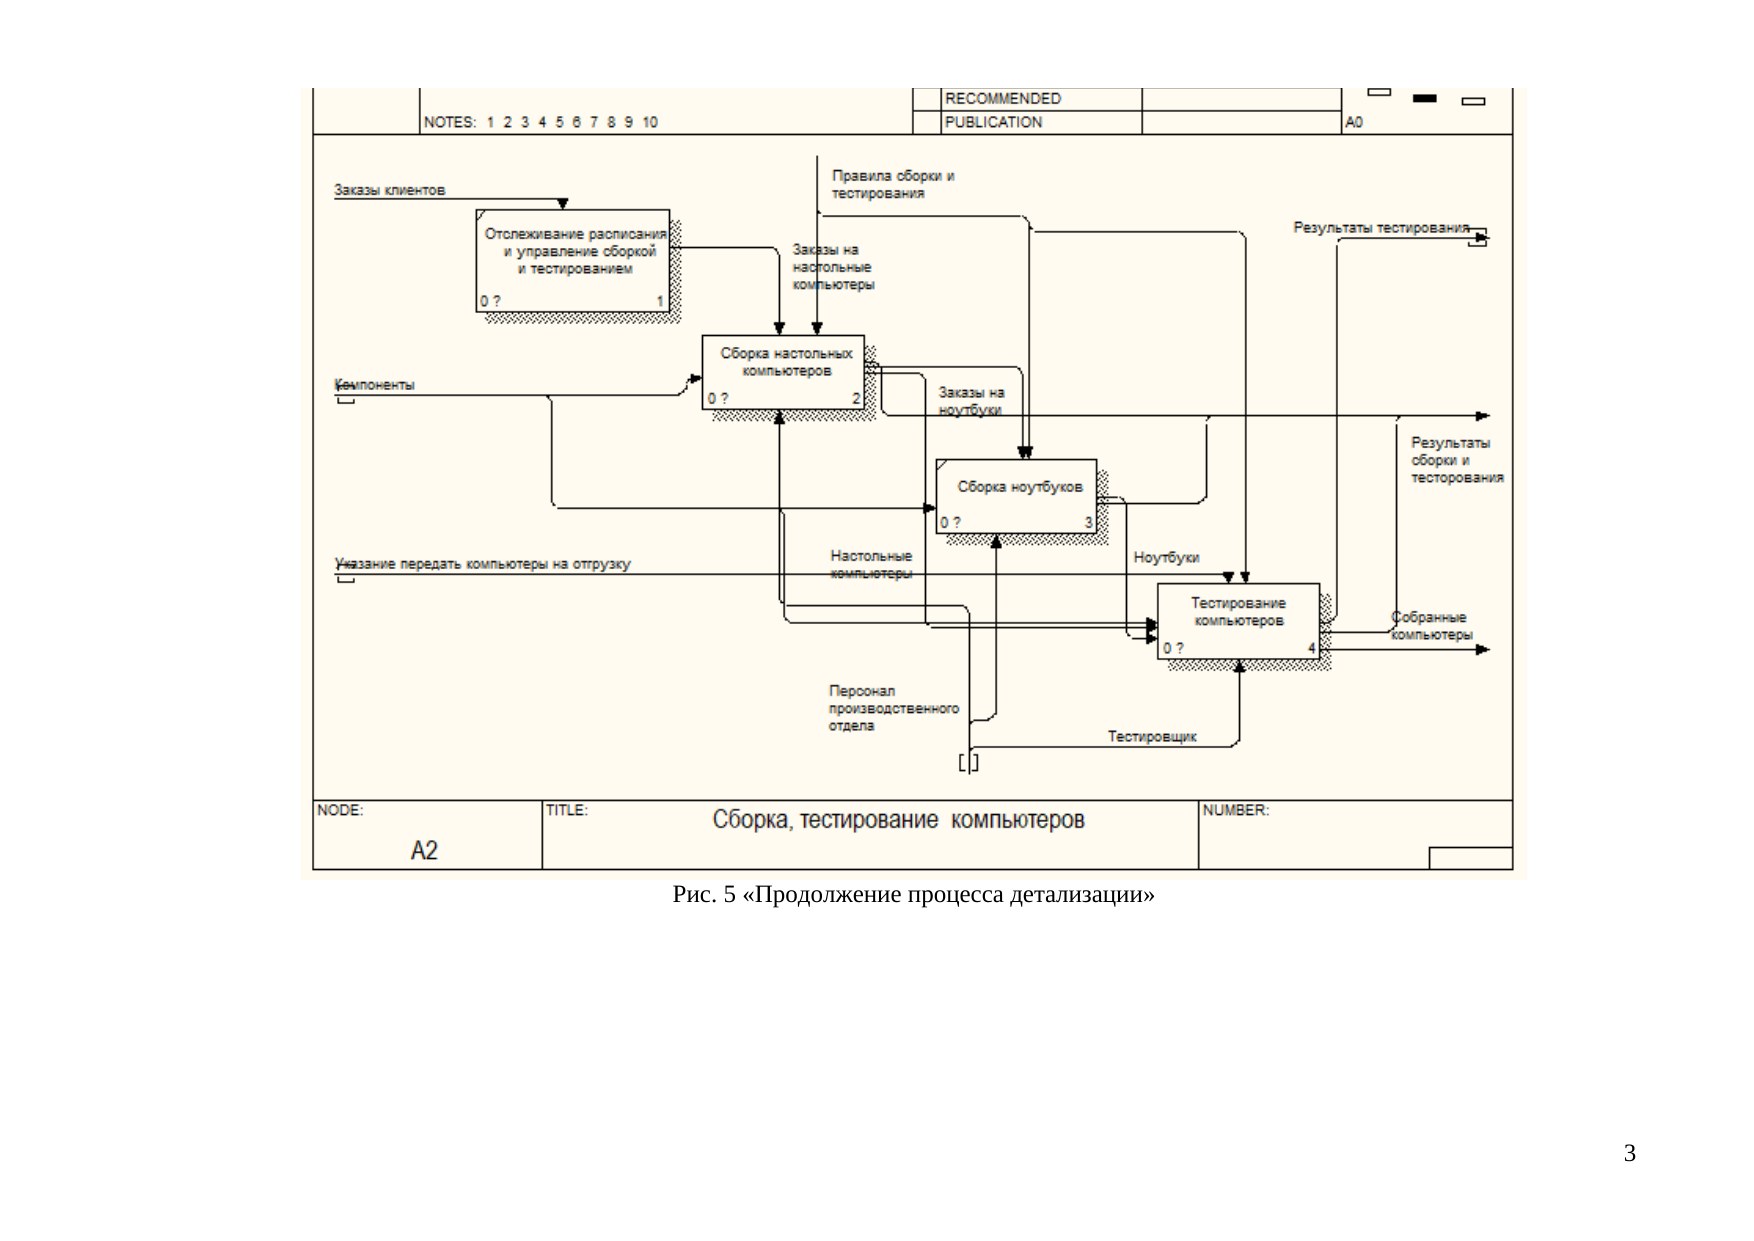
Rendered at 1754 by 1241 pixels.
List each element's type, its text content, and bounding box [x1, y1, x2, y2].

text Рис. 5 «Продолжение процесса детализации» [118, 879, 1636, 908]
picture [300, 88, 1528, 880]
